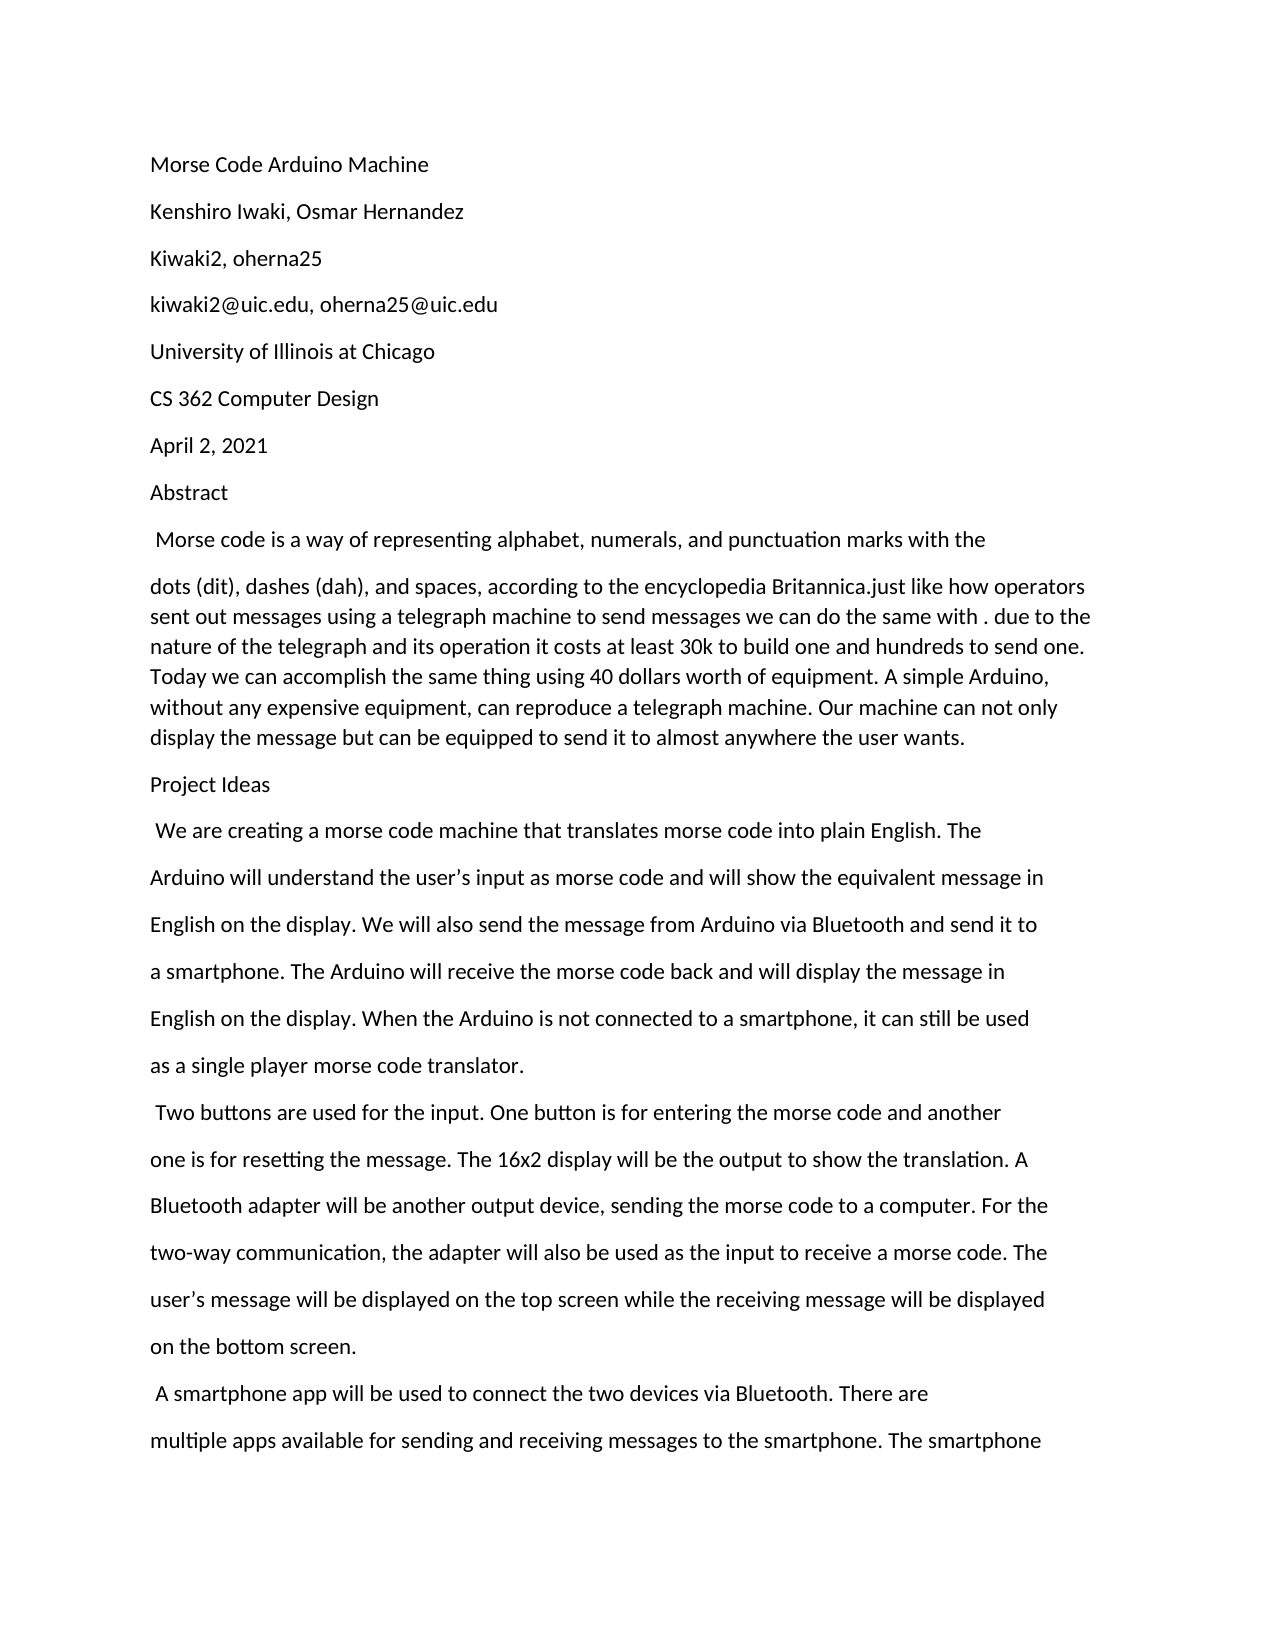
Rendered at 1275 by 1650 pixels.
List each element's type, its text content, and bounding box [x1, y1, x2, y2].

text English on the display. When the Arduino is not connected to a smartphone, it can still be used [150, 1004, 1125, 1032]
text a smartphone. The Arduino will receive the morse code back and will display the message in [150, 957, 1125, 985]
text Kiwaki2, oherna25 [150, 244, 1125, 272]
text Kenshiro Iwaki, Osmar Hernandez [150, 197, 1125, 225]
text CS 362 Computer Design [150, 384, 1125, 412]
text Abstract [150, 478, 1125, 506]
text kiwaki2@uic.edu, oherna25@uic.edu [150, 291, 1125, 319]
text two-way communication, the adapter will also be used as the input to receive a morse code. The [150, 1238, 1125, 1267]
text We are creating a morse code machine that translates morse code into plain English. The [150, 817, 1125, 845]
text user’s message will be displayed on the top screen while the receiving message will be displayed [150, 1285, 1125, 1313]
text Project Ideas [150, 770, 1125, 798]
text Two buttons are used for the input. One button is for entering the morse code and another [150, 1098, 1125, 1126]
text April 2, 2021 [150, 431, 1125, 459]
text on the bottom screen. [150, 1332, 1125, 1360]
text University of Illinois at Chicago [150, 337, 1125, 366]
text as a single player morse code translator. [150, 1051, 1125, 1079]
text A smartphone app will be used to connect the two devices via Bluetooth. There are [150, 1379, 1125, 1407]
text one is for resetting the message. The 16x2 display will be the output to show the translation. A [150, 1145, 1125, 1173]
text Morse Code Arduino Machine [150, 150, 1125, 178]
text English on the display. We will also send the message from Arduino via Bluetooth and send it to [150, 910, 1125, 938]
text Bluetooth adapter will be another output device, sending the morse code to a computer. For the [150, 1192, 1125, 1220]
text dots (dit), dashes (dah), and spaces, according to the encyclopedia Britannica.just like how operators sent out messages using a telegraph machine to send messages we can do the same with . due to the nature of the telegraph and its operation it costs at least 30k to build one and hundreds to send one. Today we can accomplish the same thing using 40 dollars worth of equipment. A simple Arduino, without any expensive equipment, can reproduce a telegraph machine. Our machine can not only display the message but can be equipped to send it to almost anywhere the user wants. [150, 572, 1125, 751]
text Arduino will understand the user’s input as morse code and will show the equivalent message in [150, 863, 1125, 892]
text multiple apps available for sending and receiving messages to the smartphone. The smartphone [150, 1426, 1125, 1454]
text Morse code is a way of representing alphabet, numerals, and punctuation marks with the [150, 525, 1125, 553]
